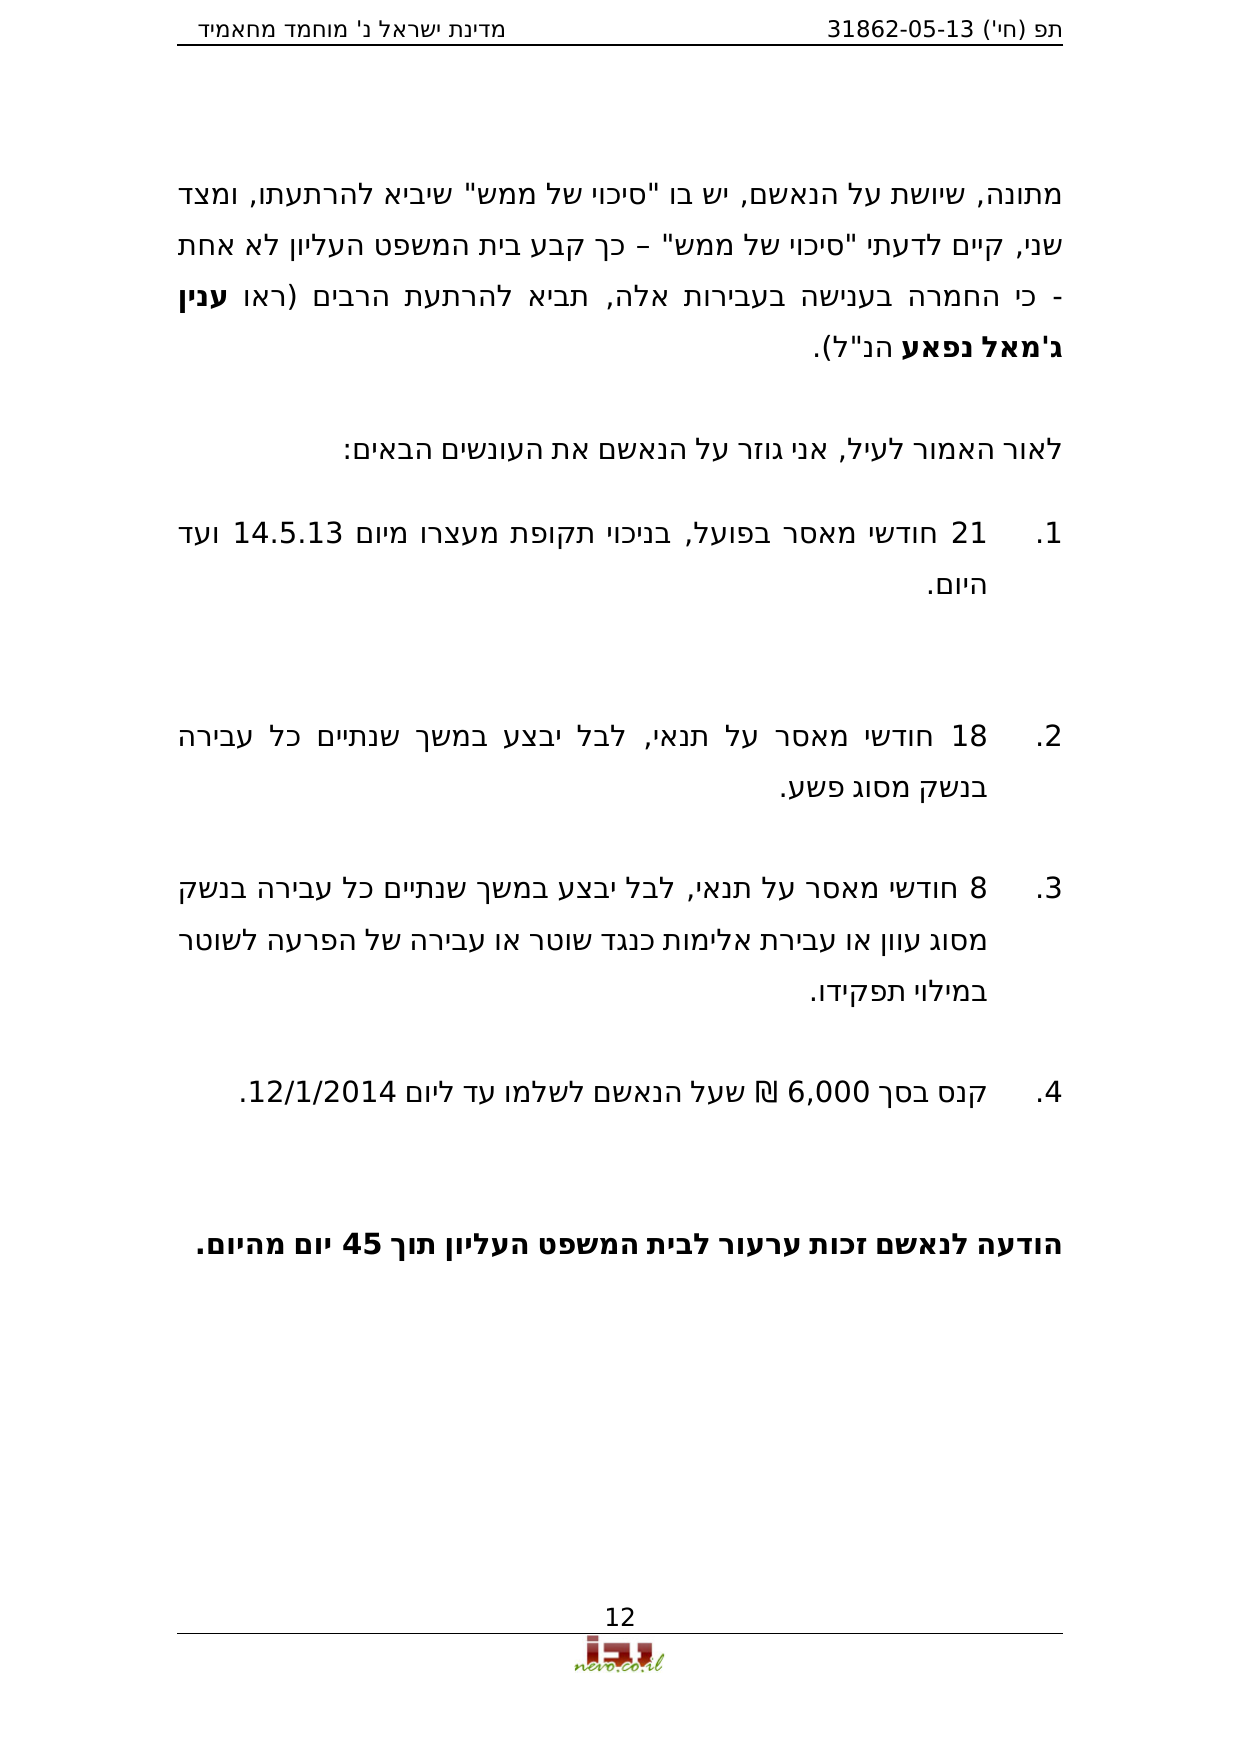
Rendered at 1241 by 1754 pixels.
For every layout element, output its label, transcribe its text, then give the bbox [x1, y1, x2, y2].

text 4. קנס בסך 6,000 ₪ שעל הנאשם לשלמו עד ליום 12/1/2014. [177, 1075, 1063, 1109]
picture [574, 1635, 666, 1673]
text לאור האמור לעיל, אני גוזר על הנאשם את העונשים הבאים: [177, 432, 1063, 466]
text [177, 177, 1063, 365]
text 3. 8 חודשי מאסר על תנאי, לבל יבצע במשך שנתיים כל עבירה בנשק מסוג עוון או עבירת אלימות כנגד שוטר או עבירה של הפרעה לשוטר במילוי תפקידו. [177, 872, 1063, 1008]
text 2. 18 חודשי מאסר על תנאי, לבל יבצע במשך שנתיים כל עבירה בנשק מסוג פשע. [177, 719, 1063, 804]
text 1. 21 חודשי מאסר בפועל, בניכוי תקופת מעצרו מיום 14.5.13 ועד היום. [177, 517, 1063, 602]
text הודעה לנאשם זכות ערעור לבית המשפט העליון תוך 45 יום מהיום. [177, 1227, 1063, 1261]
